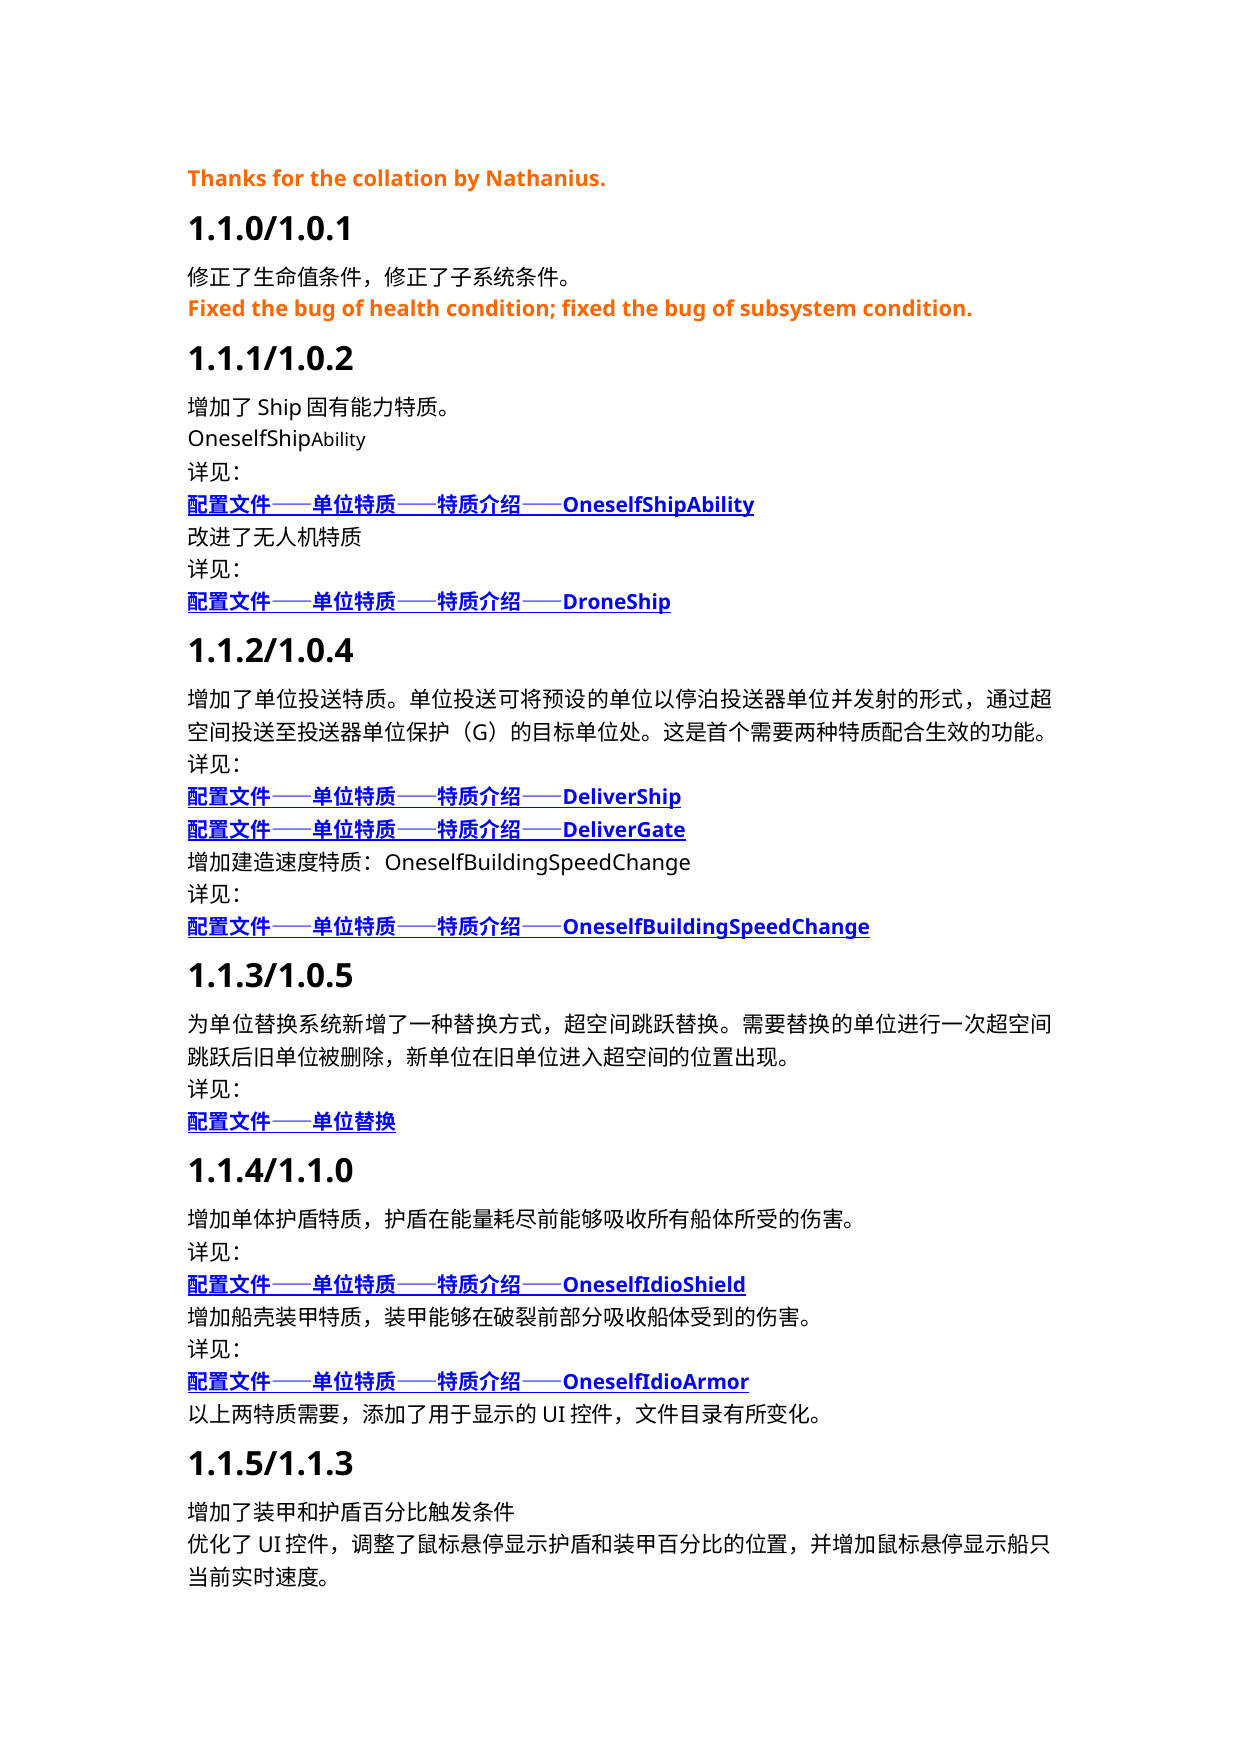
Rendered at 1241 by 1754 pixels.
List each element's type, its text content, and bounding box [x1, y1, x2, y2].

text 详见： [187, 1332, 1053, 1364]
text 配置文件——单位特质——特质介绍——DeliverGate [187, 812, 1053, 844]
text 配置文件——单位替换 [187, 1104, 1053, 1137]
text 配置文件——单位特质——特质介绍——OneselfIdioShield [187, 1267, 1053, 1299]
subtitle 1.1.5/1.1.3 [187, 1429, 1053, 1494]
text 详见： [187, 747, 1053, 779]
text 配置文件——单位特质——特质介绍——OneselfIdioArmor [187, 1364, 1053, 1397]
text 增加单体护盾特质，护盾在能量耗尽前能够吸收所有船体所受的伤害。 [187, 1202, 1053, 1234]
text 详见： [187, 877, 1053, 909]
text Fixed the bug of health condition; fixed the bug of subsystem condition. [187, 292, 1053, 324]
text Thanks for the collation by Nathanius. [187, 162, 1053, 194]
text 详见： [187, 1072, 1053, 1104]
text 优化了UI控件，调整了鼠标悬停显示护盾和装甲百分比的位置，并增加鼠标悬停显示船只当前实时速度。 [187, 1527, 1053, 1592]
text 修正了生命值条件，修正了子系统条件。 [187, 259, 1053, 292]
text OneselfShipAbility [187, 422, 1053, 454]
text 改进了无人机特质 [187, 519, 1053, 552]
text 配置文件——单位特质——特质介绍——DroneShip [187, 584, 1053, 617]
text 以上两特质需要，添加了用于显示的UI控件，文件目录有所变化。 [187, 1397, 1053, 1429]
text 详见： [187, 1234, 1053, 1267]
text 详见： [187, 552, 1053, 584]
text 增加建造速度特质：OneselfBuildingSpeedChange [187, 844, 1053, 877]
subtitle 1.1.1/1.0.2 [187, 324, 1053, 389]
text 增加了Ship固有能力特质。 [187, 389, 1053, 422]
text 增加了装甲和护盾百分比触发条件 [187, 1494, 1053, 1527]
text 配置文件——单位特质——特质介绍——OneselfShipAbility [187, 487, 1053, 519]
text 配置文件——单位特质——特质介绍——DeliverShip [187, 779, 1053, 812]
subtitle 1.1.3/1.0.5 [187, 942, 1053, 1007]
text 增加船壳装甲特质，装甲能够在破裂前部分吸收船体受到的伤害。 [187, 1299, 1053, 1332]
subtitle 1.1.2/1.0.4 [187, 617, 1053, 682]
subtitle 1.1.0/1.0.1 [187, 194, 1053, 259]
text 增加了单位投送特质。单位投送可将预设的单位以停泊投送器单位并发射的形式，通过超空间投送至投送器单位保护（G）的目标单位处。这是首个需要两种特质配合生效的功能。 [187, 682, 1053, 747]
text 配置文件——单位特质——特质介绍——OneselfBuildingSpeedChange [187, 909, 1053, 942]
subtitle 1.1.4/1.1.0 [187, 1137, 1053, 1202]
text 详见： [187, 454, 1053, 487]
text 为单位替换系统新增了一种替换方式，超空间跳跃替换。需要替换的单位进行一次超空间跳跃后旧单位被删除，新单位在旧单位进入超空间的位置出现。 [187, 1007, 1053, 1072]
